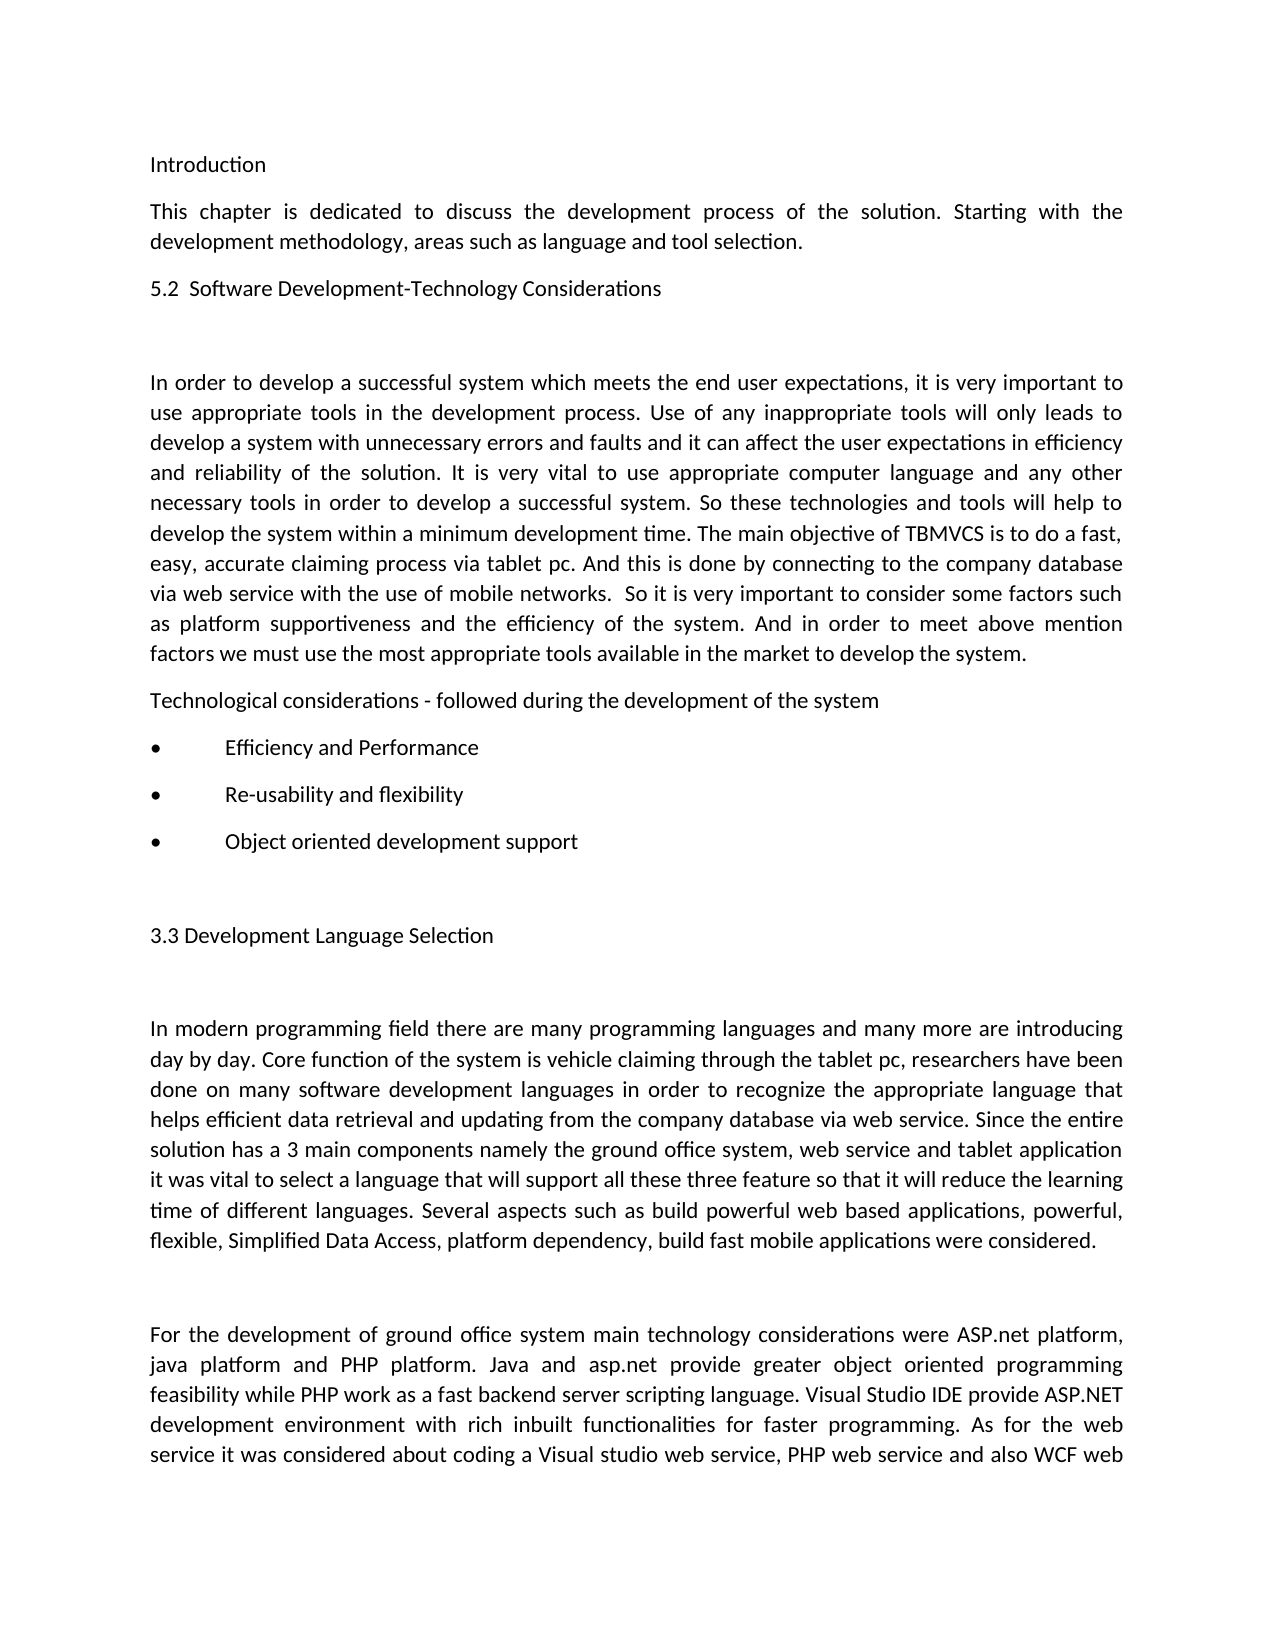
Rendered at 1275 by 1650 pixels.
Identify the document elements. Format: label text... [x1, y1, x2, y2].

text 5.2 Software Development-Technology Considerations [150, 274, 1125, 302]
text • Object oriented development support [150, 827, 1125, 855]
text Technological considerations - followed during the development of the system [150, 686, 1125, 714]
text • Re-usability and flexibility [150, 780, 1125, 808]
text • Efficiency and Performance [150, 733, 1125, 761]
text 3.3 Development Language Selection [150, 921, 1125, 949]
text This chapter is dedicated to discuss the development process of the solution. Starting with the development methodology, areas such as language and tool selection. [150, 197, 1125, 255]
text Introduction [150, 150, 1125, 178]
text In modern programming field there are many programming languages and many more are introducing day by day. Core function of the system is vehicle claiming through the tablet pc, researchers have been done on many software development languages in order to recognize the appropriate language that helps efficient data retrieval and updating from the company database via web service. Since the entire solution has a 3 main components namely the ground office system, web service and tablet application it was vital to select a language that will support all these three feature so that it will reduce the learning time of different languages. Several aspects such as build powerful web based applications, powerful, flexible, Simplified Data Access, platform dependency, build fast mobile applications were considered. [150, 1014, 1125, 1254]
text In order to develop a successful system which meets the end user expectations, it is very important to use appropriate tools in the development process. Use of any inappropriate tools will only leads to develop a system with unnecessary errors and faults and it can affect the user expectations in efficiency and reliability of the solution. It is very vital to use appropriate computer language and any other necessary tools in order to develop a successful system. So these technologies and tools will help to develop the system within a minimum development time. The main objective of TBMVCS is to do a fast, easy, accurate claiming process via tablet pc. And this is done by connecting to the company database via web service with the use of mobile networks. So it is very important to consider some factors such as platform supportiveness and the efficiency of the system. And in order to meet above mention factors we must use the most appropriate tools available in the market to develop the system. [150, 368, 1125, 668]
